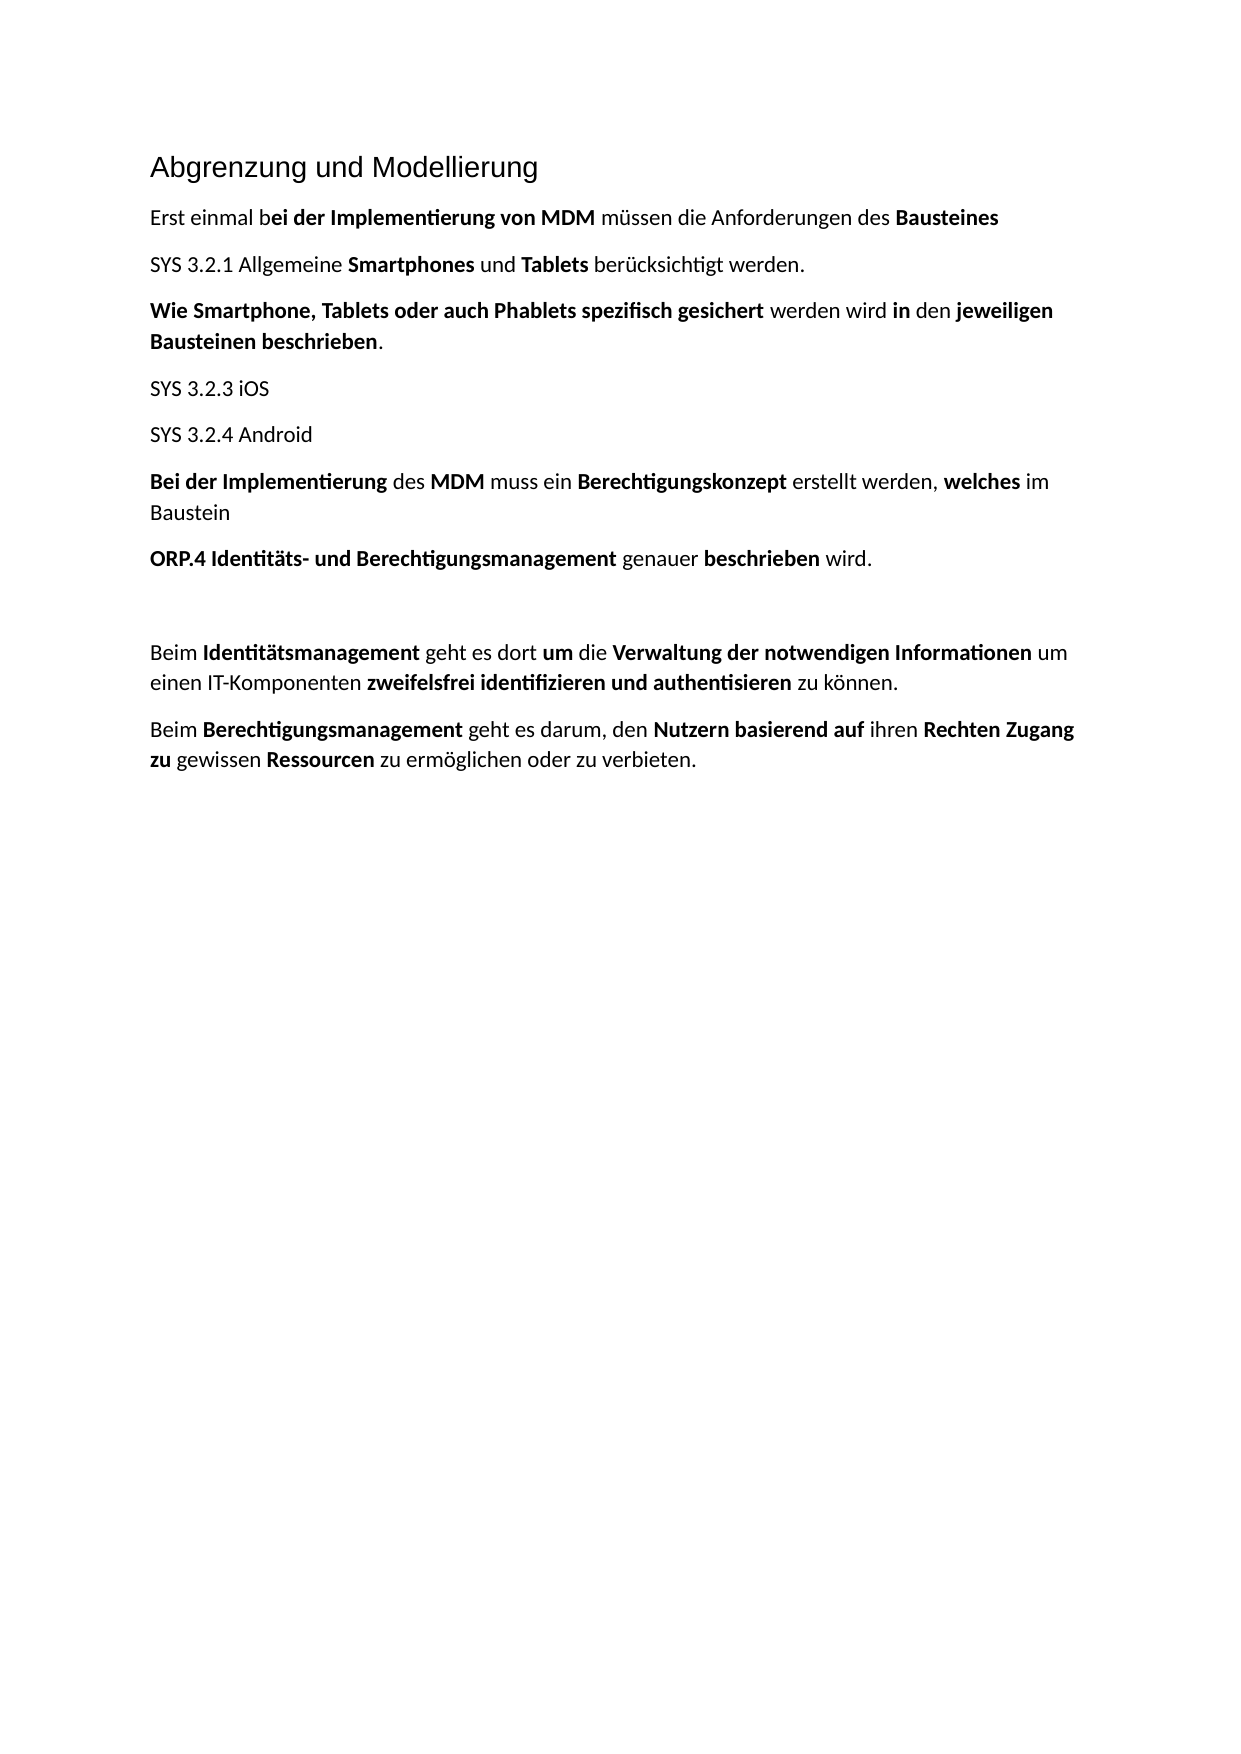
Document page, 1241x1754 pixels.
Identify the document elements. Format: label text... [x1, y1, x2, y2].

text Bei der Implementierung des MDM muss ein Berechtigungskonzept erstellt werden, welches im Baustein [150, 467, 1090, 526]
text SYS 3.2.1 Allgemeine Smartphones und Tablets berücksichtigt werden. [150, 250, 1090, 278]
text Abgrenzung und Modellierung [150, 150, 1090, 183]
text Beim Identitätsmanagement geht es dort um die Verwaltung der notwendigen Informationen um einen IT-Komponenten zweifelsfrei identifizieren und authentisieren zu können. [150, 638, 1090, 696]
text SYS 3.2.3 iOS [150, 374, 1090, 402]
text SYS 3.2.4 Android [150, 421, 1090, 448]
text Erst einmal bei der Implementierung von MDM müssen die Anforderungen des Bausteines [150, 203, 1090, 231]
text ORP.4 Identitäts- und Berechtigungsmanagement genauer beschrieben wird. [150, 544, 1090, 572]
text Beim Berechtigungsmanagement geht es darum, den Nutzern basierend auf ihren Rechten Zugang zu gewissen Ressourcen zu ermöglichen oder zu verbieten. [150, 715, 1090, 773]
text Wie Smartphone, Tablets oder auch Phablets spezifisch gesichert werden wird in den jeweiligen Bausteinen beschrieben. [150, 297, 1090, 355]
